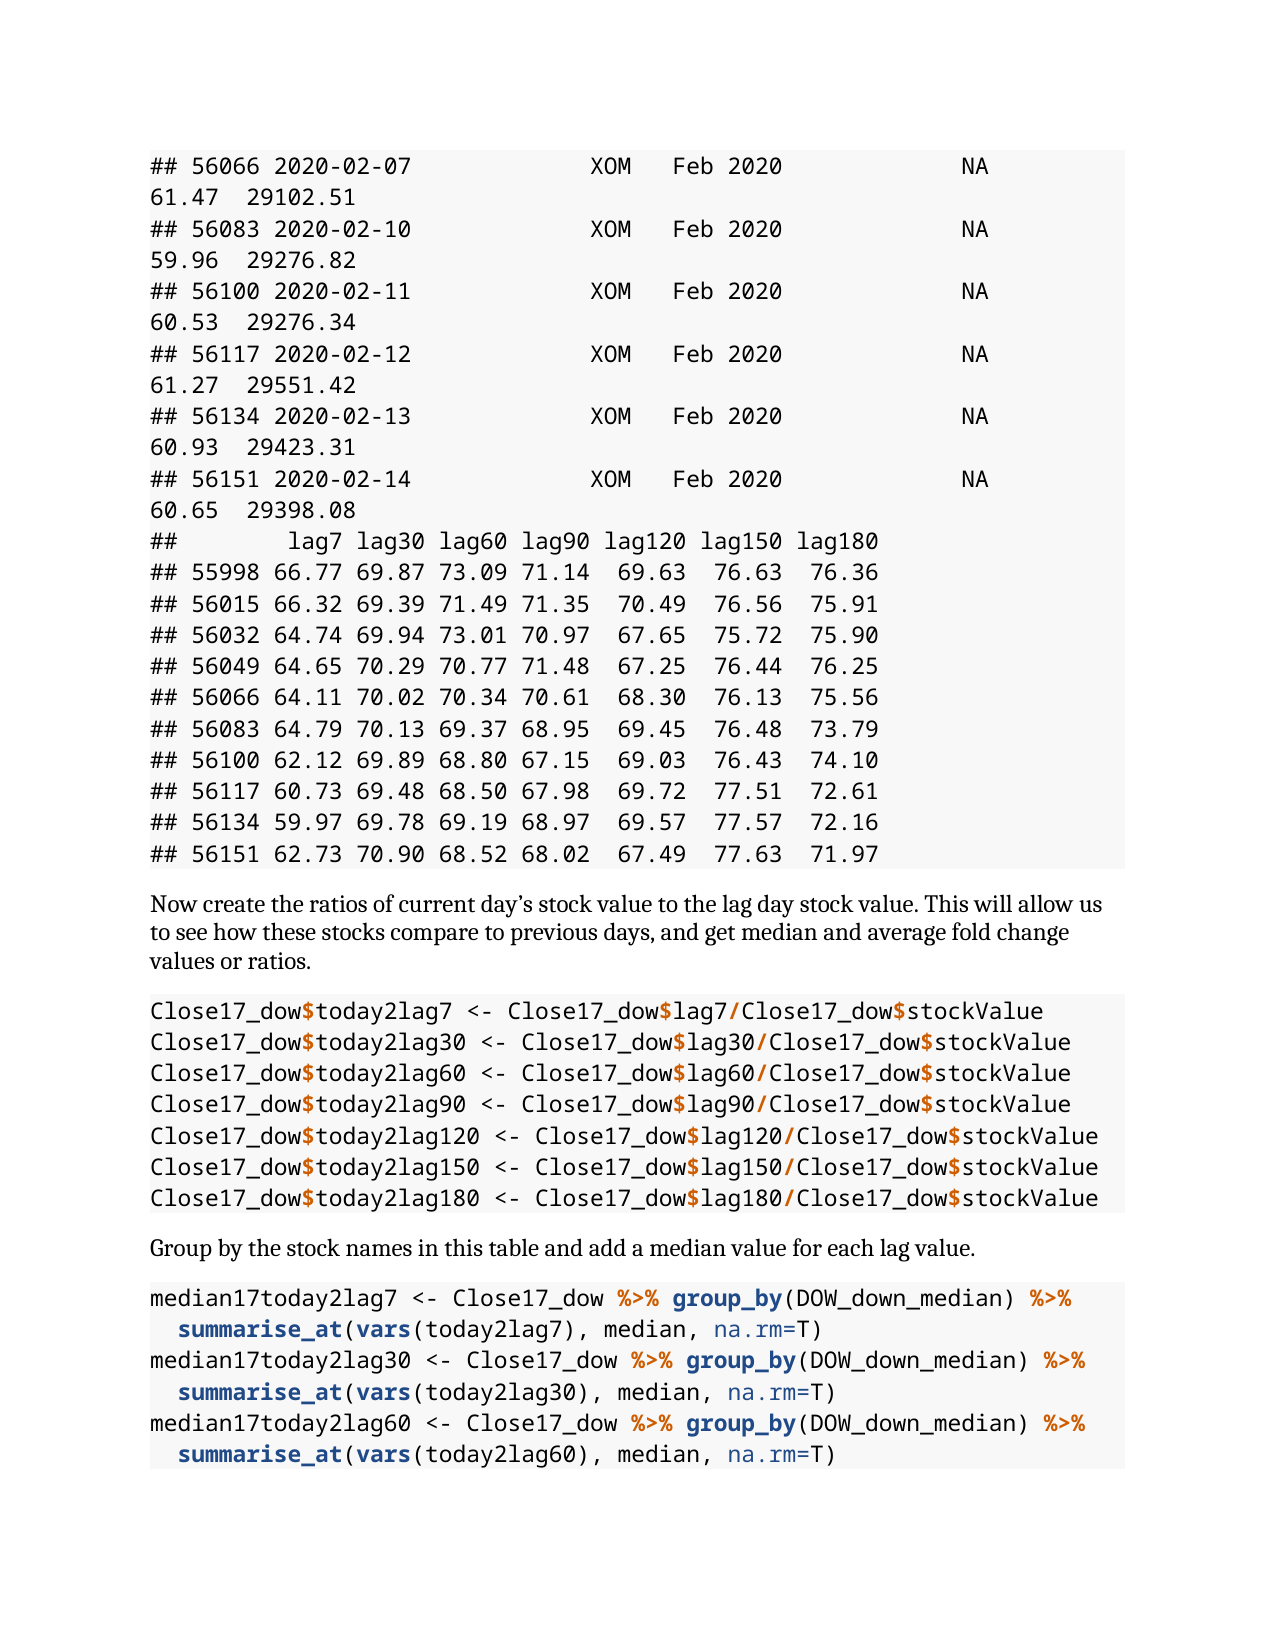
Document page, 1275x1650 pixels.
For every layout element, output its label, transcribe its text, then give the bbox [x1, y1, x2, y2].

text Group by the stock names in this table and add a median value for each lag value. [150, 1234, 1125, 1263]
text Now create the ratios of current day’s stock value to the lag day stock value. This will allow us to see how these stocks compare to previous days, and get median and average fold change values or ratios. [150, 889, 1125, 976]
text Close17_dow$today2lag7 <- Close17_dow$lag7/Close17_dow$stockValue Close17_dow$today2lag30 <- Close17_dow$lag30/Close17_dow$stockValue Close17_dow$today2lag60 <- Close17_dow$lag60/Close17_dow$stockValue Close17_dow$today2lag90 <- Close17_dow$lag90/Close17_dow$stockValue Close17_dow$today2lag120 <- Close17_dow$lag120/Close17_dow$stockValue Close17_dow$today2lag150 <- Close17_dow$lag150/Close17_dow$stockValue Close17_dow$today2lag180 <- Close17_dow$lag180/Close17_dow$stockValue [150, 994, 1125, 1213]
